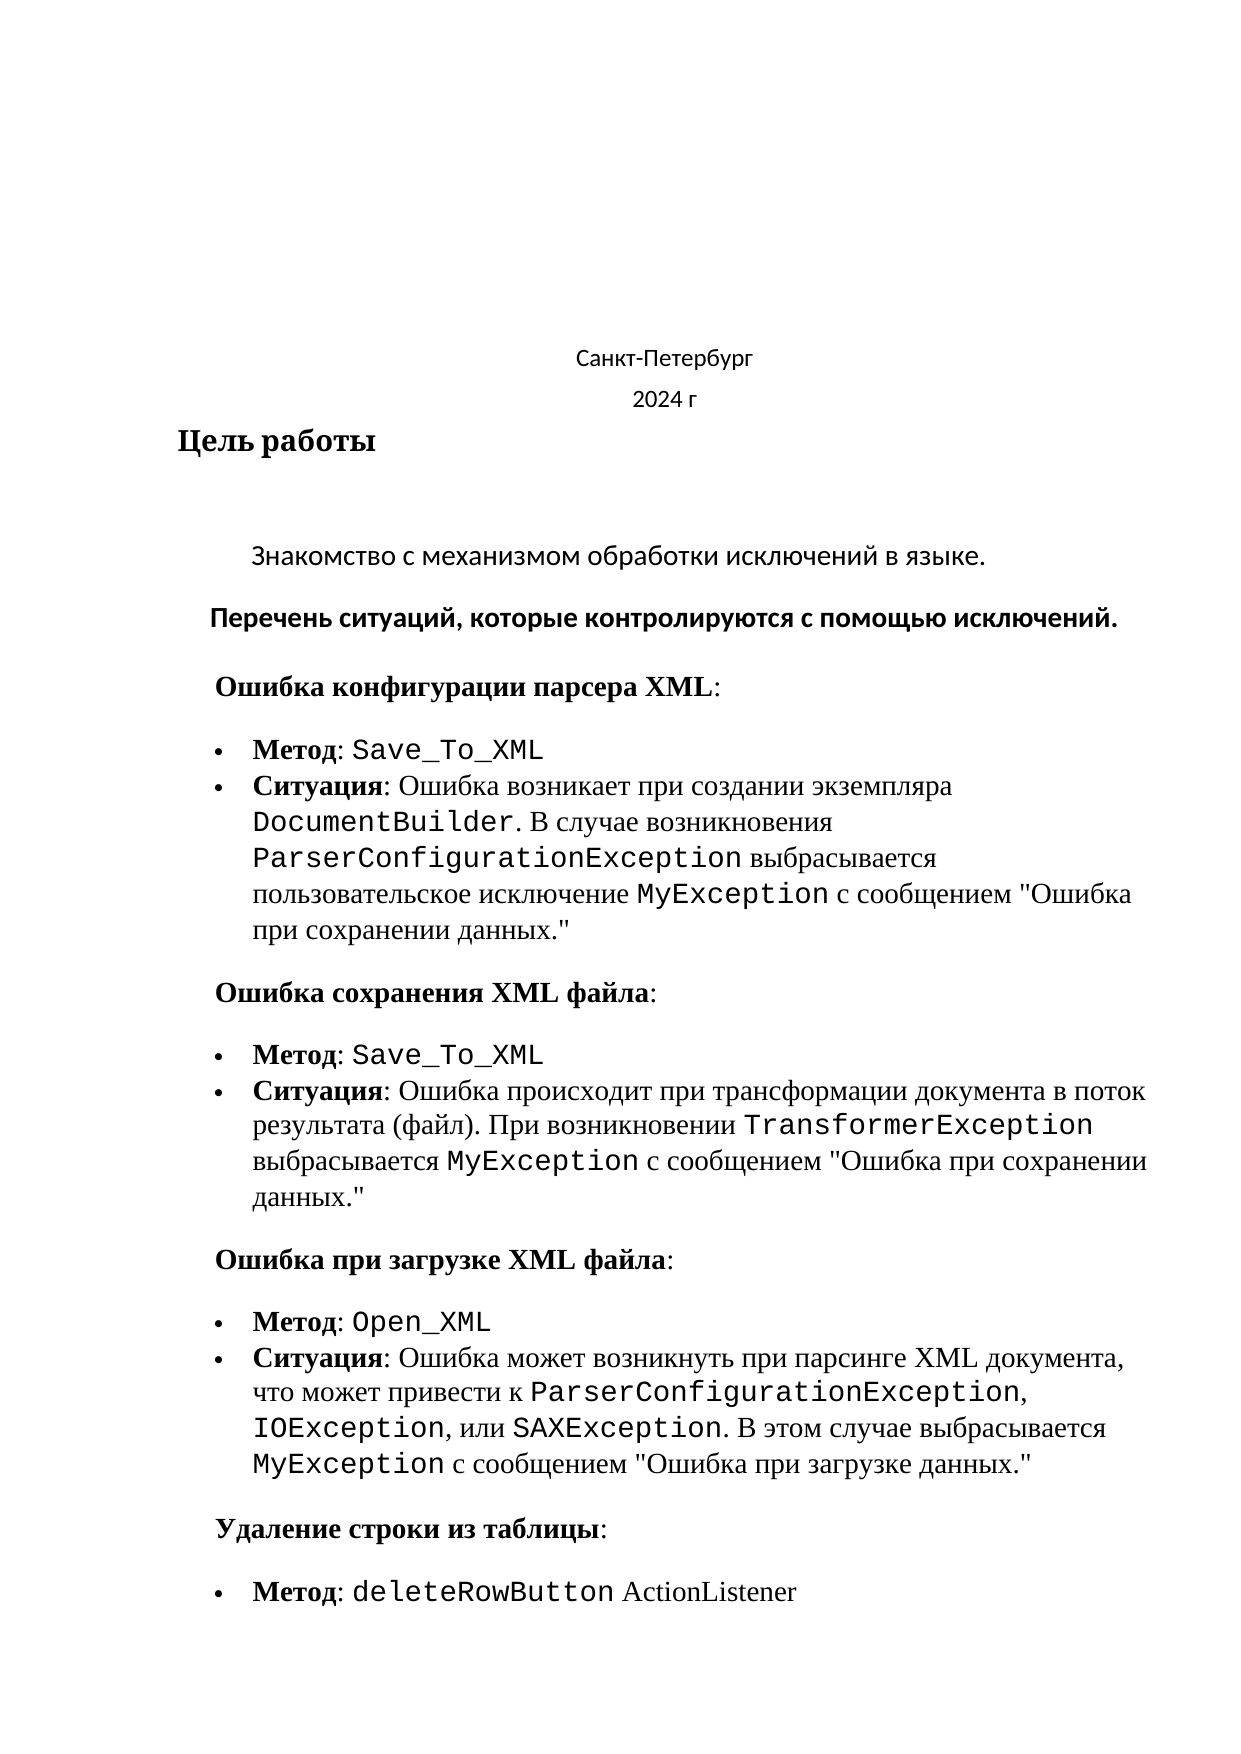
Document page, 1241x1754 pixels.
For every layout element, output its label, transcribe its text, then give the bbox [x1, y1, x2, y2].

list Метод: Save_To_XML [215, 1037, 1152, 1073]
list Ситуация: Ошибка может возникнуть при парсинге XML документа, что может привести к ParserConfigurationException, IOException, или SAXException. В этом случае выбрасывается MyException с сообщением "Ошибка при загрузке данных." [215, 1341, 1152, 1482]
list Метод: deleteRowButton ActionListener [215, 1574, 1152, 1610]
list Ситуация: Ошибка возникает при создании экземпляра DocumentBuilder. В случае возникновения ParserConfigurationException выбрасывается пользовательское исключение MyException с сообщением "Ошибка при сохранении данных." [215, 768, 1152, 946]
list Метод: Save_To_XML [215, 732, 1152, 768]
list Метод: Open_XML [215, 1304, 1152, 1341]
text  Ошибка сохранения XML файла: [177, 975, 1152, 1008]
text 2024 г [177, 383, 1152, 414]
text Санкт-Петербург [177, 342, 1152, 373]
text  Удаление строки из таблицы: [177, 1511, 1152, 1545]
text Знакомство с механизмом обработки исключений в языке. [177, 537, 1152, 573]
list Ситуация: Ошибка происходит при трансформации документа в поток результата (файл). При возникновении TransformerException выбрасывается MyException с сообщением "Ошибка при сохранении данных." [215, 1073, 1152, 1213]
text Перечень ситуаций, которые контролируются с помощью исключений. [177, 599, 1152, 634]
text  Ошибка конфигурации парсера XML: [177, 669, 1152, 703]
text  Ошибка при загрузке XML файла: [177, 1242, 1152, 1275]
